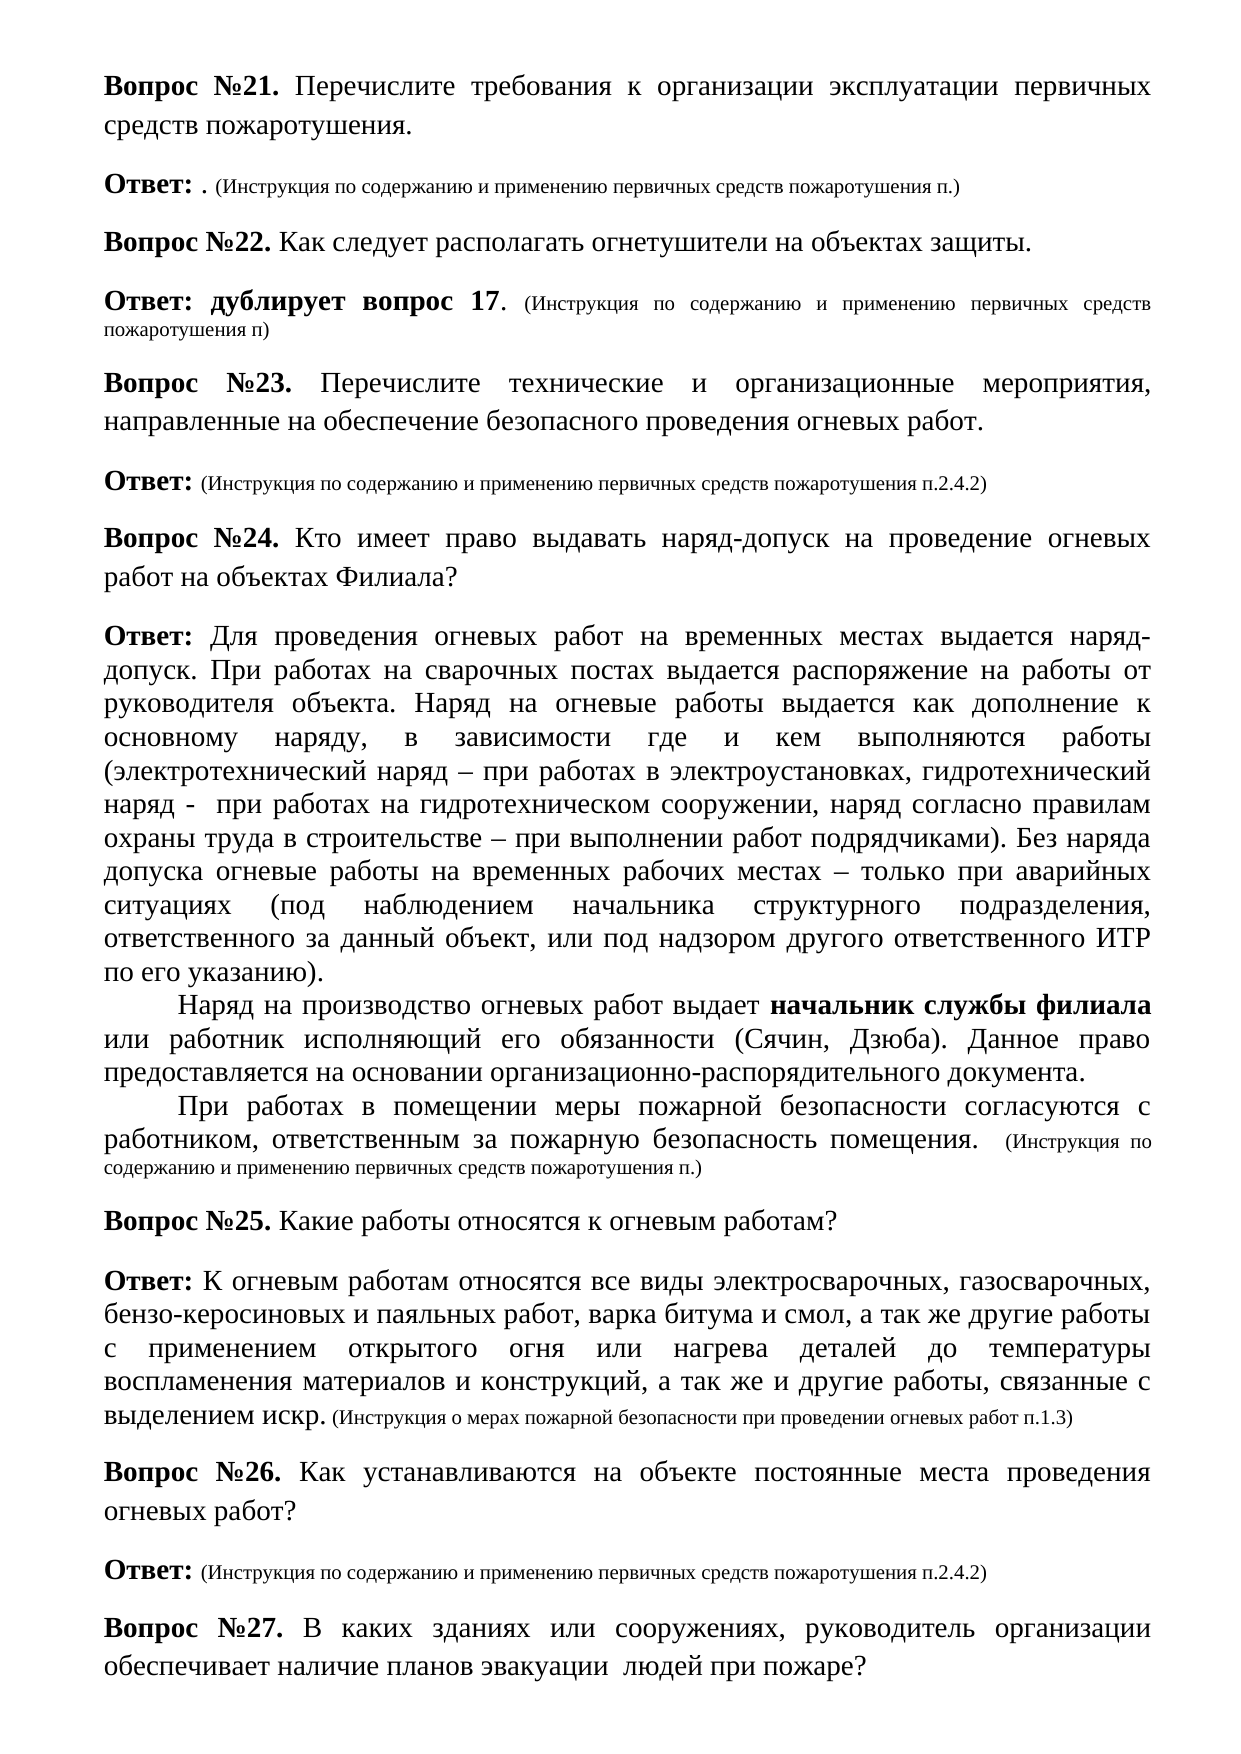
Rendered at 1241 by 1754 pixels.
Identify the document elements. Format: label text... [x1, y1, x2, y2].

text Вопрос №24. Кто имеет право выдавать наряд-допуск на проведение огневых работ на объектах Филиала? [103, 521, 1152, 593]
text Вопрос №22. Как следует располагать огнетушители на объектах защиты. [103, 224, 1152, 257]
text Ответ: Для проведения огневых работ на временных местах выдается наряд-допуск. При работах на сварочных постах выдается распоряжение на работы от руководителя объекта. Наряд на огневые работы выдается как дополнение к основному наряду, в зависимости где и кем выполняются работы (электротехнический наряд – при работах в электроустановках, гидротехнический наряд - при работах на гидротехническом сооружении, наряд согласно правилам охраны труда в строительстве – при выполнении работ подрядчиками). Без наряда допуска огневые работы на временных рабочих местах – только при аварийных ситуациях (под наблюдением начальника структурного подразделения, ответственного за данный объект, или под надзором другого ответственного ИТР по его указанию). [103, 618, 1152, 987]
text Вопрос №25. Какие работы относятся к огневым работам? [103, 1203, 1152, 1237]
text При работах в помещении меры пожарной безопасности согласуются с работником, ответственным за пожарную безопасность помещения. (Инструкция по содержанию и применению первичных средств пожаротушения п.) [103, 1088, 1152, 1179]
text Вопрос №27. В каких зданиях или сооружениях, руководитель организации обеспечивает наличие планов эвакуации людей при пожаре? [103, 1610, 1152, 1682]
text Вопрос №26. Как устанавливаются на объекте постоянные места проведения огневых работ? [103, 1454, 1152, 1526]
text Вопрос №21. Перечислите требования к организации эксплуатации первичных средств пожаротушения. [103, 68, 1152, 141]
text Наряд на производство огневых работ выдает начальник службы филиала или работник исполняющий его обязанности (Сячин, Дзюба). Данное право предоставляется на основании организационно-распорядительного документа. [103, 987, 1152, 1088]
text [103, 1552, 1152, 1586]
text Ответ: дублирует вопрос 17. (Инструкция по содержанию и применению первичных средств пожаротушения п) [103, 283, 1152, 341]
text Ответ: (Инструкция по содержанию и применению первичных средств пожаротушения п.2.4.2) [103, 463, 1152, 496]
text Ответ: . (Инструкция по содержанию и применению первичных средств пожаротушения п.) [103, 166, 1152, 200]
text Ответ: К огневым работам относятся все виды электросварочных, газосварочных, бензо-керосиновых и паяльных работ, варка битума и смол, а так же другие работы с применением открытого огня или нагрева деталей до температуры воспламенения материалов и конструкций, а так же и другие работы, связанные с выделением искр. (Инструкция о мерах пожарной безопасности при проведении огневых работ п.1.3) [103, 1263, 1152, 1430]
text Вопрос №23. Перечислите технические и организационные мероприятия, направленные на обеспечение безопасного проведения огневых работ. [103, 365, 1152, 437]
